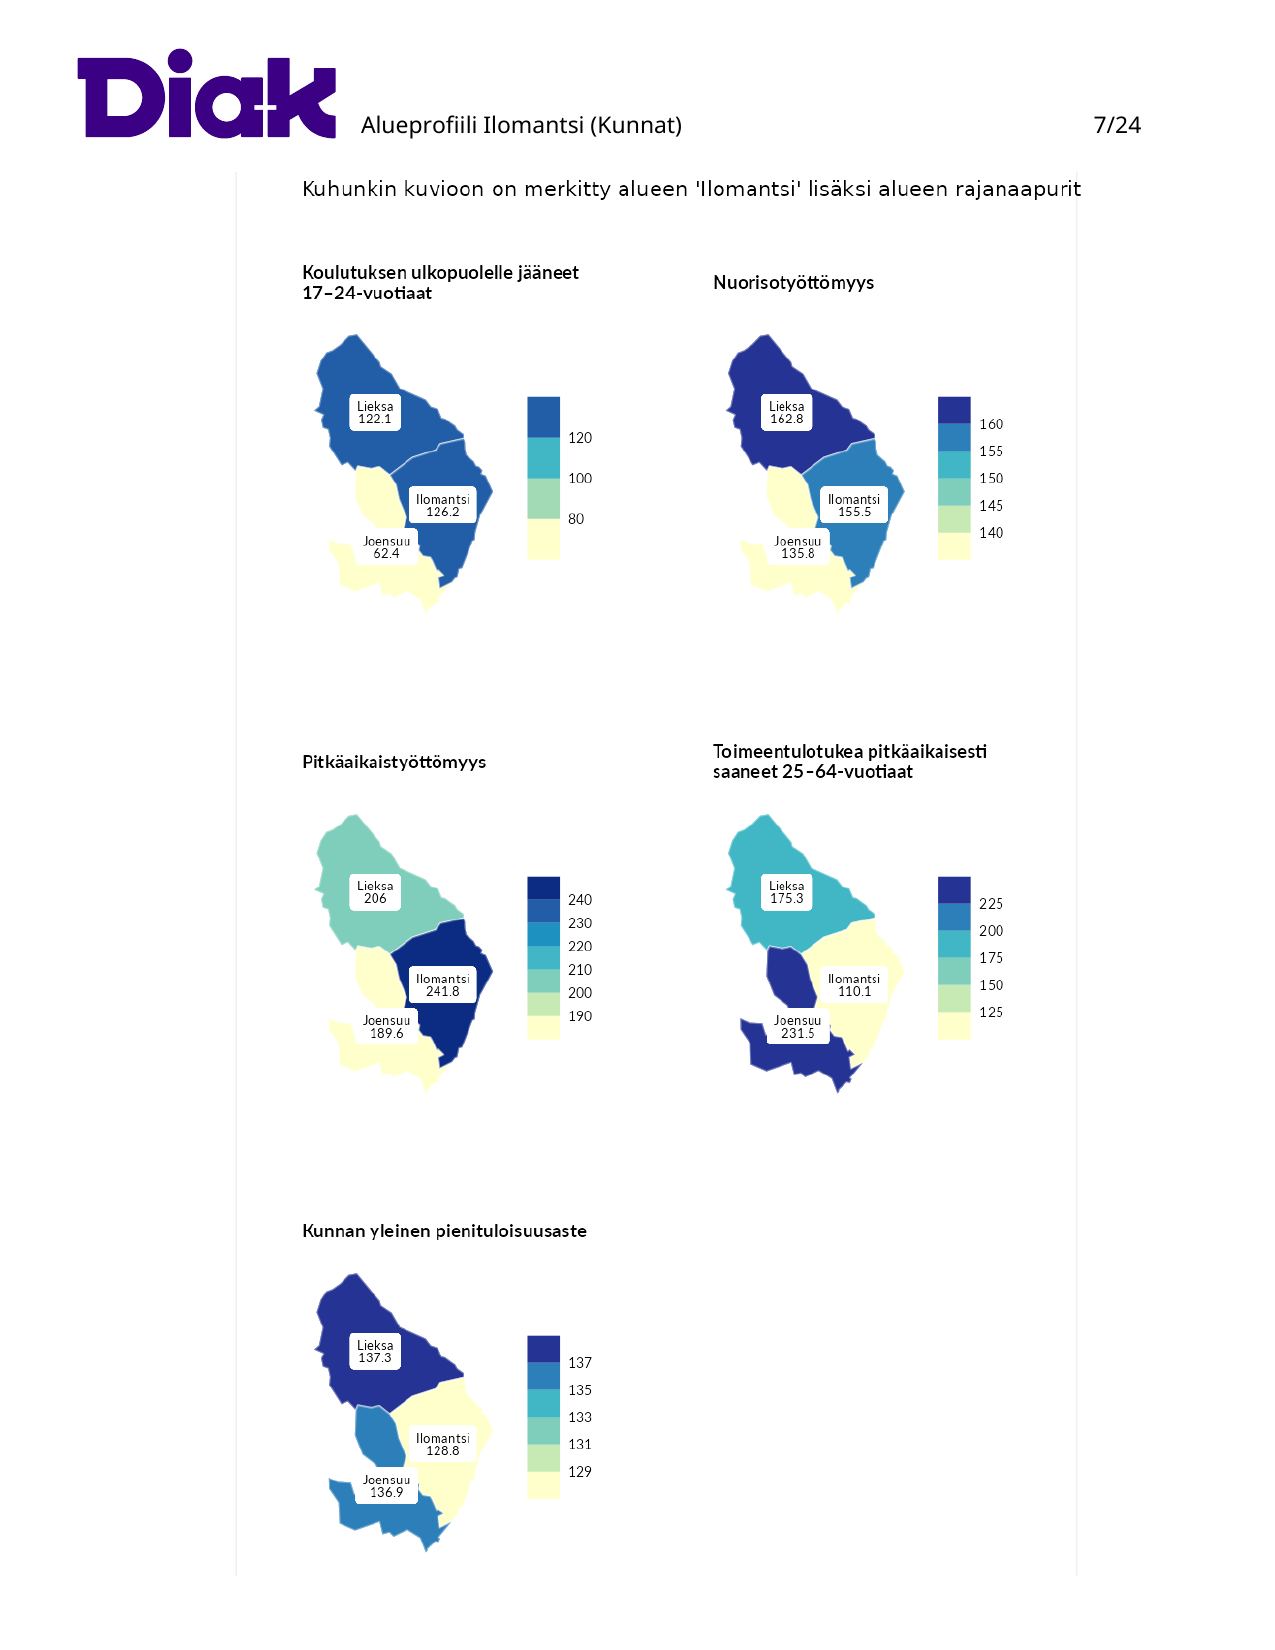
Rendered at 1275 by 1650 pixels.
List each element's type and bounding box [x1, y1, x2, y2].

picture [93, 172, 1219, 1576]
